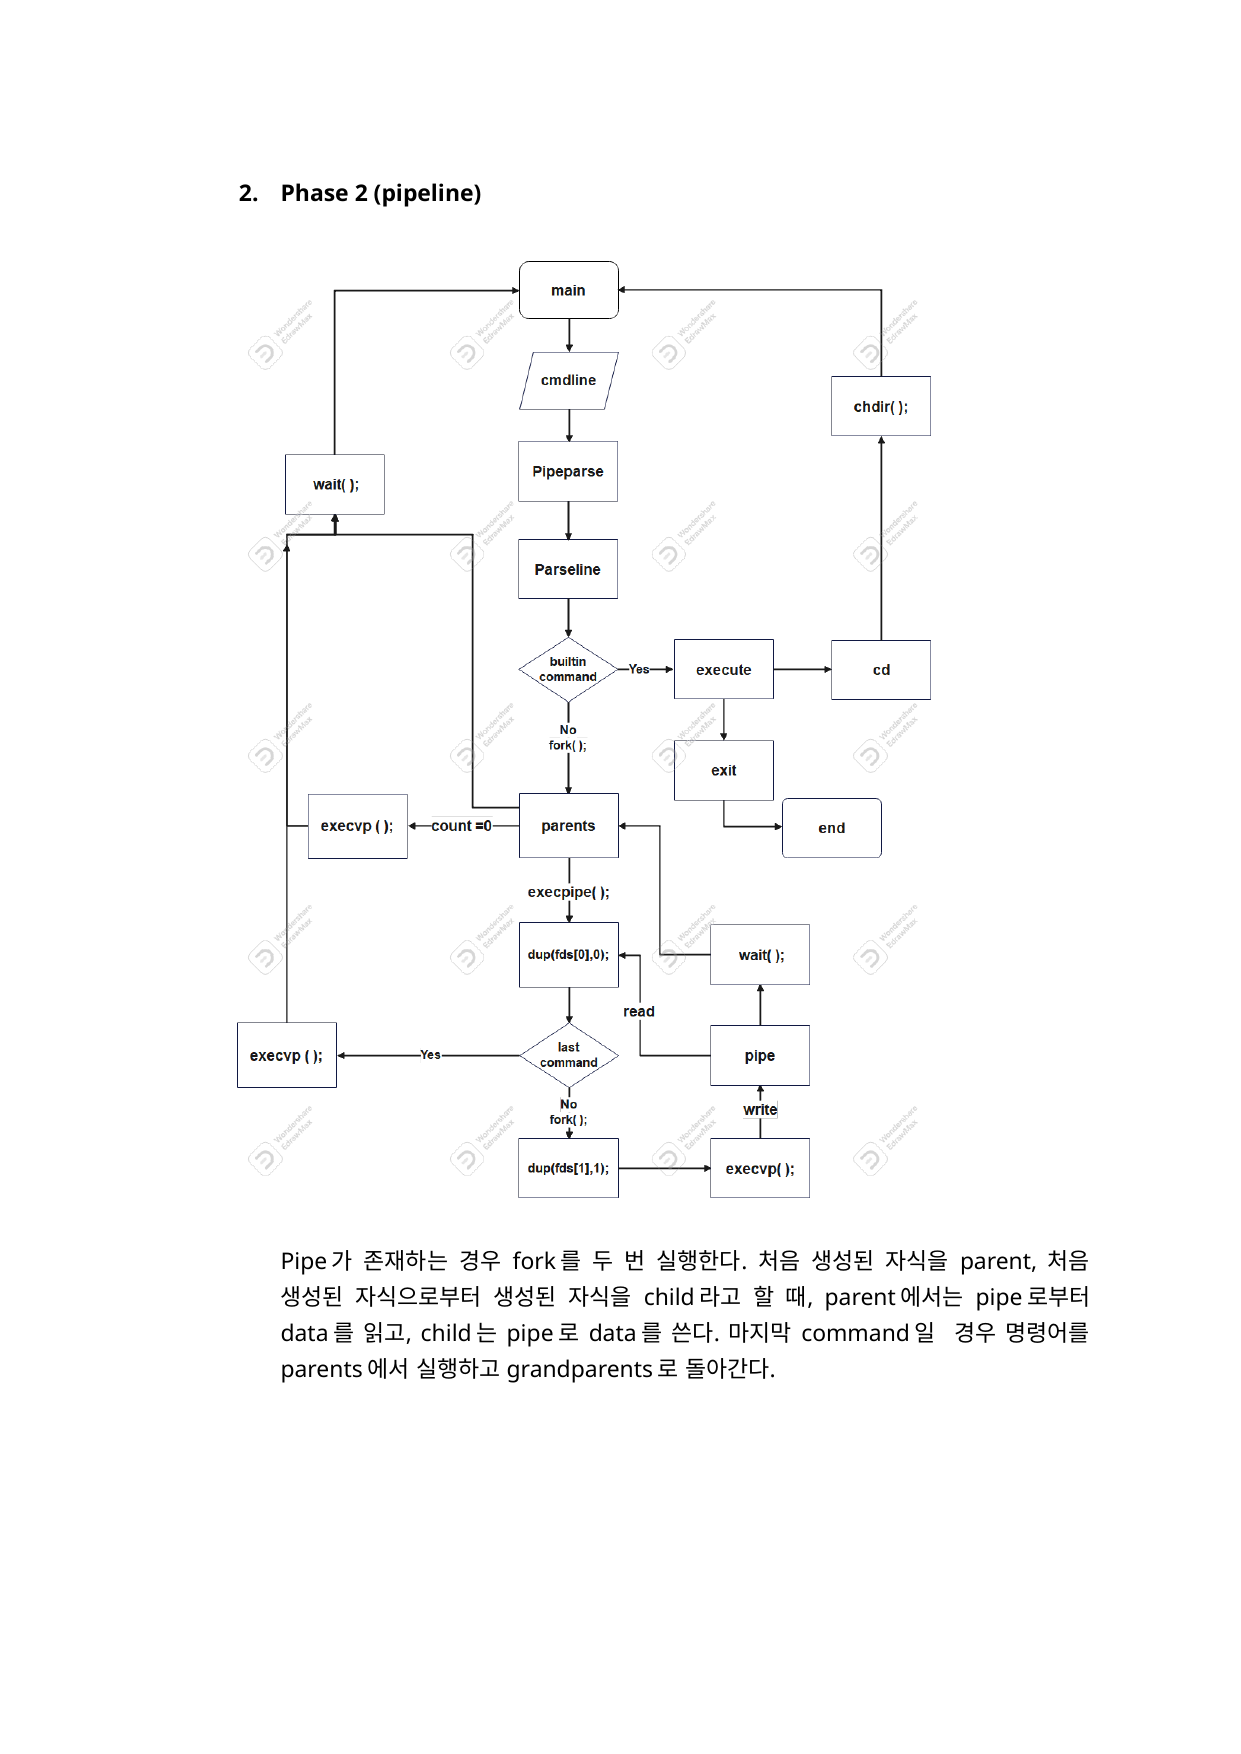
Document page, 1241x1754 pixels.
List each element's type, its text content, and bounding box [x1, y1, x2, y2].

picture [184, 256, 941, 1224]
list Phase 2 (pipeline) [239, 177, 1090, 208]
